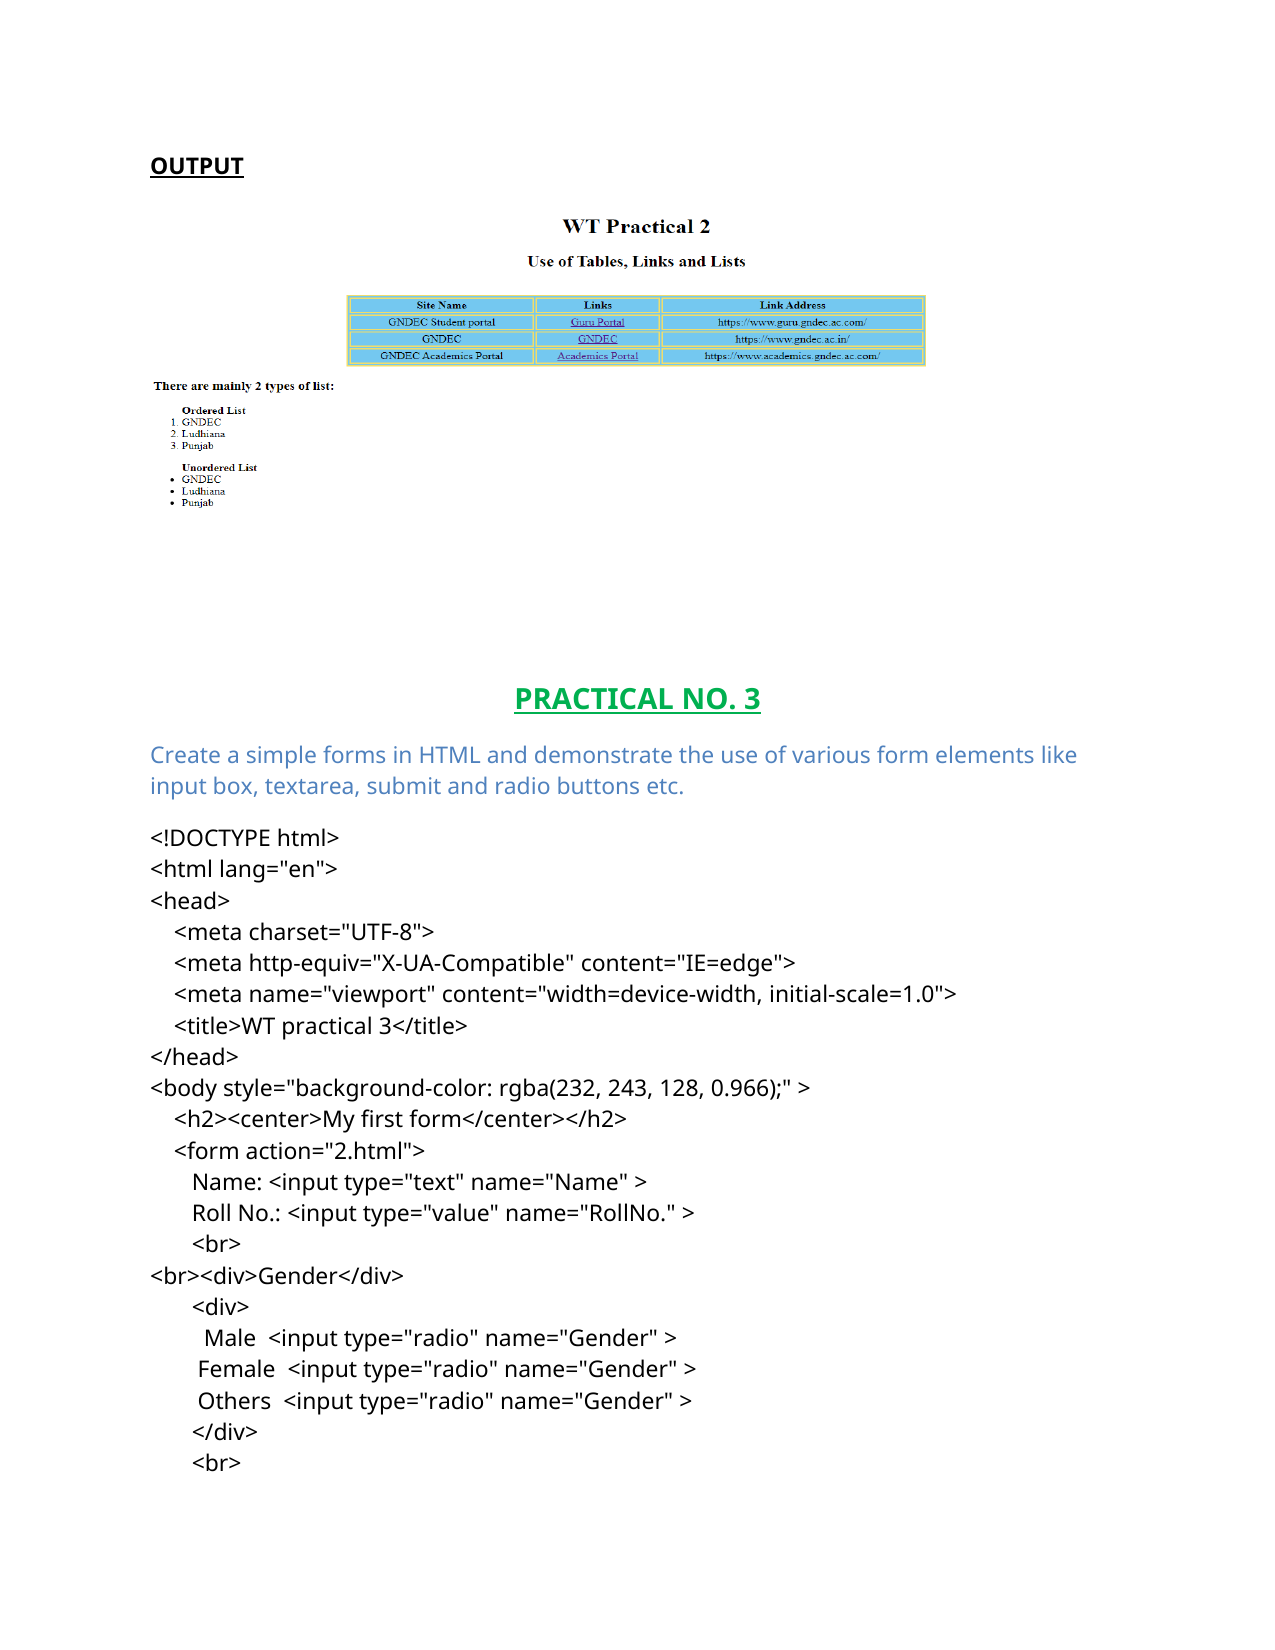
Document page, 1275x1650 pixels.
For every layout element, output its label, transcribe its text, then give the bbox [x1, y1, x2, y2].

text <title>WT practical 3</title> [150, 1010, 1125, 1041]
text </head> [150, 1041, 1125, 1072]
text <meta charset="UTF-8"> [150, 916, 1125, 947]
picture [150, 202, 1125, 606]
text <html lang="en"> [150, 853, 1125, 885]
text Create a simple forms in HTML and demonstrate the use of various form elements like input box, textarea, submit and radio buttons etc. [150, 739, 1125, 801]
text OUTPUT [150, 150, 1125, 181]
text <!DOCTYPE html> [150, 822, 1125, 853]
text Name: <input type="text" name="Name" > [150, 1166, 1125, 1197]
text Others <input type="radio" name="Gender" > [150, 1385, 1125, 1416]
text PRACTICAL NO. 3 [150, 678, 1125, 718]
text <meta name="viewport" content="width=device-width, initial-scale=1.0"> [150, 978, 1125, 1010]
text <head> [150, 885, 1125, 916]
text <div> [150, 1291, 1125, 1322]
text <body style="background-color: rgba(232, 243, 128, 0.966);" > [150, 1072, 1125, 1103]
text Male <input type="radio" name="Gender" > [150, 1322, 1125, 1353]
text </div> [150, 1416, 1125, 1447]
text Roll No.: <input type="value" name="RollNo." > [150, 1197, 1125, 1228]
text <h2><center>My first form</center></h2> [150, 1103, 1125, 1135]
text <br> [150, 1228, 1125, 1260]
text <meta http-equiv="X-UA-Compatible" content="IE=edge"> [150, 947, 1125, 978]
text <br><div>Gender</div> [150, 1260, 1125, 1291]
text <form action="2.html"> [150, 1135, 1125, 1166]
text Female <input type="radio" name="Gender" > [150, 1353, 1125, 1385]
text <br> [150, 1447, 1125, 1478]
